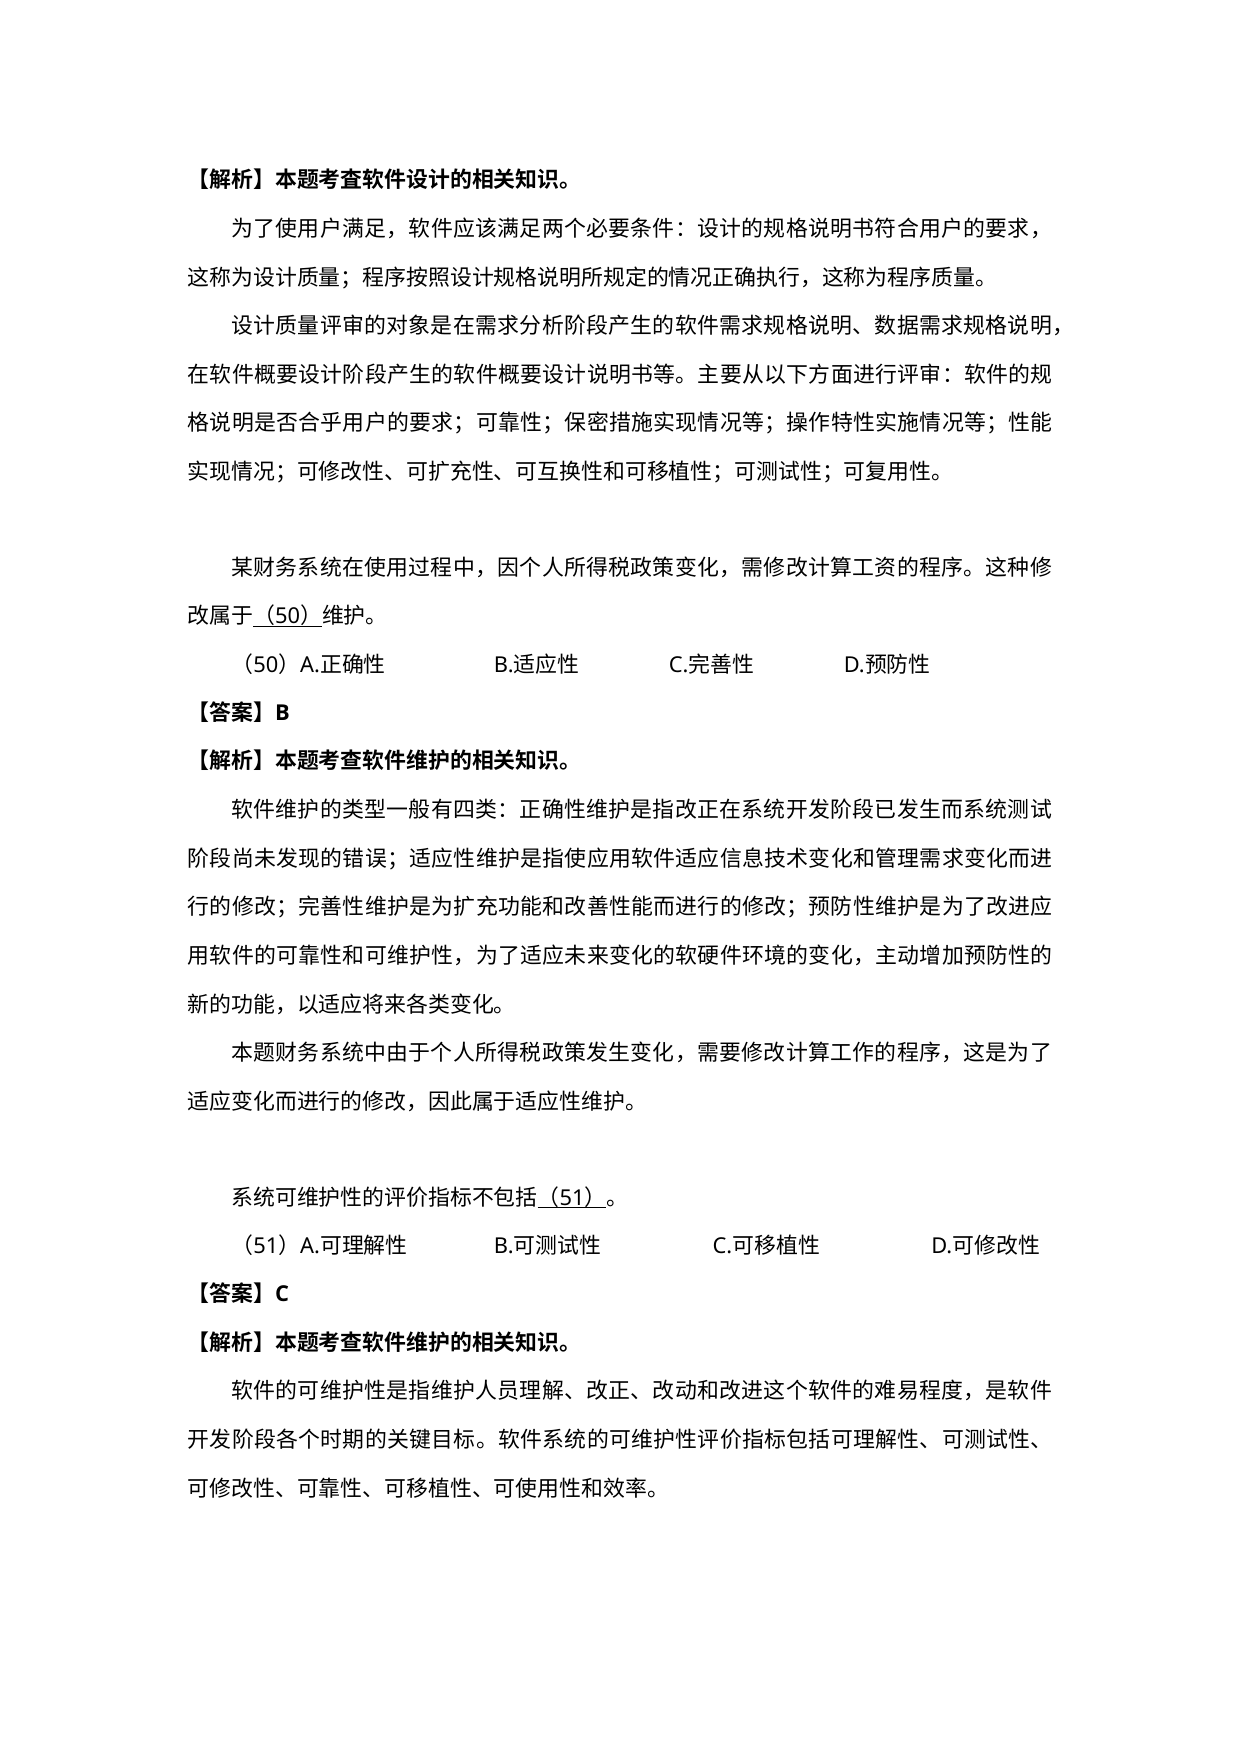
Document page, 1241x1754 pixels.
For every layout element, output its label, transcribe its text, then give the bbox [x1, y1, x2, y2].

text 系统可维护性的评价指标不包括（51）。 [187, 1179, 1053, 1212]
text 软件维护的类型一般有四类：正确性维护是指改正在系统开发阶段已发生而系统测试阶段尚未发现的错误；适应性维护是指使应用软件适应信息技术变化和管理需求变化而进行的修改；完善性维护是为扩充功能和改善性能而进行的修改；预防性维护是为了改进应用软件的可靠性和可维护性，为了适应未来变化的软硬件环境的变化，主动增加预防性的新的功能，以适应将来各类变化。 [187, 791, 1053, 1019]
text 【解析】本题考查软件维护的相关知识。 [187, 743, 1053, 776]
text 软件的可维护性是指维护人员理解、改正、改动和改进这个软件的难易程度，是软件开发阶段各个时期的关键目标。软件系统的可维护性评价指标包括可理解性、可测试性、可修改性、可靠性、可移植性、可使用性和效率。 [187, 1373, 1053, 1503]
text 某财务系统在使用过程中，因个人所得税政策变化，需修改计算工资的程序。这种修改属于（50）维护。 [187, 549, 1053, 631]
text 【答案】B [187, 695, 1053, 727]
text 为了使用户满足，软件应该满足两个必要条件：设计的规格说明书符合用户的要求，这称为设计质量；程序按照设计规格说明所规定的情况正确执行，这称为程序质量。 [187, 210, 1053, 292]
text 【解析】本题考查软件维护的相关知识。 [187, 1324, 1053, 1357]
text 【答案】C [187, 1276, 1053, 1308]
text 【解析】本题考査软件设计的相关知识。 [187, 162, 1053, 194]
text （51）A.可理解性 B.可测试性 C.可移植性 D.可修改性 [187, 1228, 1053, 1260]
text 本题财务系统中由于个人所得税政策发生变化，需要修改计算工作的程序，这是为了适应变化而进行的修改，因此属于适应性维护。 [187, 1035, 1053, 1116]
text （50）A.正确性 B.适应性 C.完善性 D.预防性 [187, 646, 1053, 679]
text 设计质量评审的对象是在需求分析阶段产生的软件需求规格说明、数据需求规格说明，在软件概要设计阶段产生的软件概要设计说明书等。主要从以下方面进行评审：软件的规格说明是否合乎用户的要求；可靠性；保密措施实现情况等；操作特性实施情况等；性能实现情况；可修改性、可扩充性、可互换性和可移植性；可测试性；可复用性。 [187, 307, 1053, 486]
